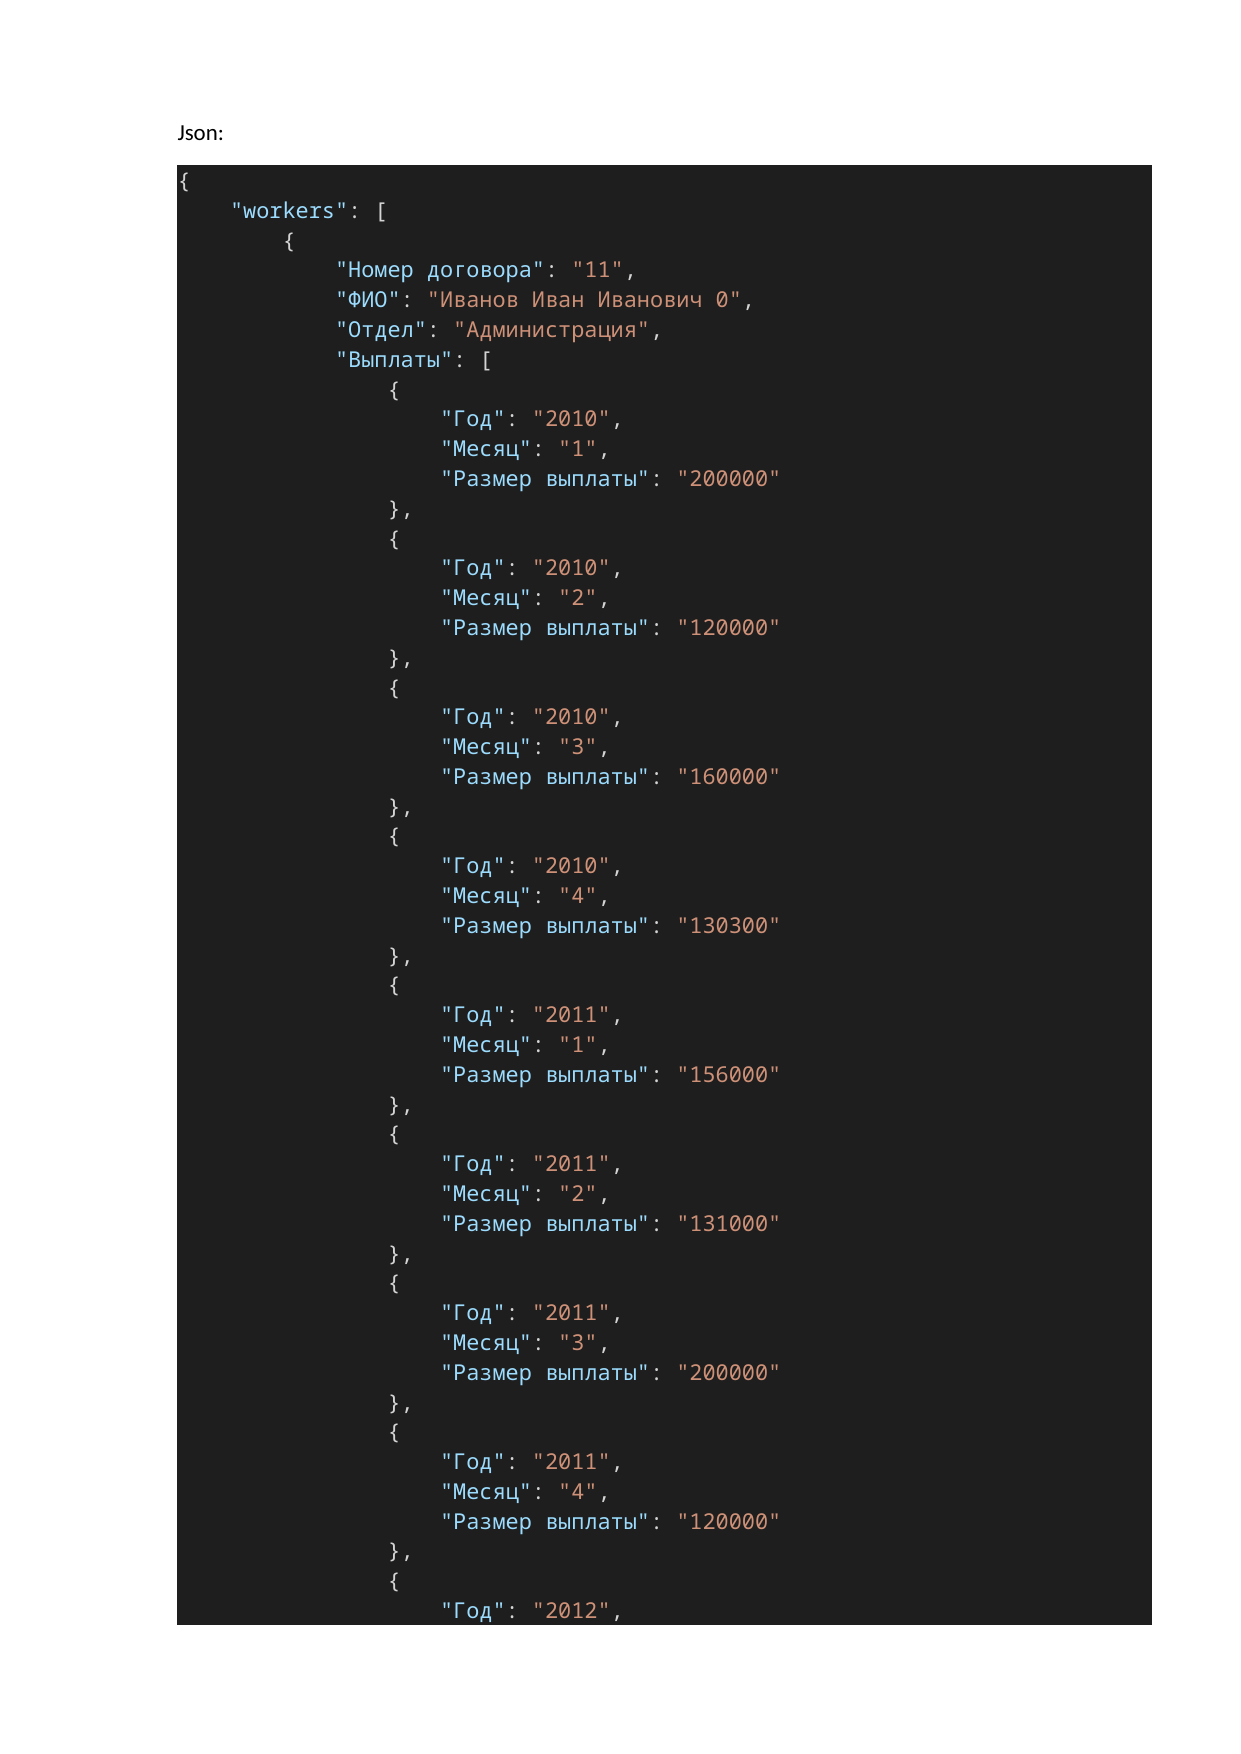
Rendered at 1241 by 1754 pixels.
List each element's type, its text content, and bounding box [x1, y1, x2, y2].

text "Год": "2010", [177, 701, 1152, 731]
text "Год": "2011", [177, 999, 1152, 1029]
text }, [177, 1535, 1152, 1565]
text "Месяц": "2", [177, 1178, 1152, 1208]
text "Месяц": "1", [177, 1029, 1152, 1059]
text "Год": "2011", [177, 1148, 1152, 1178]
text }, [177, 1088, 1152, 1118]
text "Отдел": "Администрация", [177, 314, 1152, 344]
text "Год": "2011", [177, 1297, 1152, 1327]
text "Месяц": "2", [177, 582, 1152, 612]
text { [177, 1565, 1152, 1595]
text "Выплаты": [ [177, 344, 1152, 373]
text }, [177, 642, 1152, 671]
text { [177, 1118, 1152, 1148]
text { [177, 373, 1152, 403]
text "Размер выплаты": "156000" [177, 1059, 1152, 1088]
text "Размер выплаты": "200000" [177, 1357, 1152, 1386]
text "Размер выплаты": "131000" [177, 1208, 1152, 1237]
text "Год": "2010", [177, 850, 1152, 880]
text { [177, 1416, 1152, 1446]
text "Месяц": "4", [177, 880, 1152, 910]
text }, [177, 939, 1152, 969]
text Json: [177, 118, 1152, 146]
text "Месяц": "4", [177, 1476, 1152, 1506]
text "Номер договора": "11", [177, 254, 1152, 284]
text "ФИО": "Иванов Иван Иванович 0", [177, 284, 1152, 314]
text "Размер выплаты": "130300" [177, 910, 1152, 939]
text "Размер выплаты": "160000" [177, 761, 1152, 791]
text "Год": "2011", [177, 1446, 1152, 1476]
text { [177, 820, 1152, 850]
text "Месяц": "1", [177, 433, 1152, 463]
text }, [177, 1237, 1152, 1267]
text "Размер выплаты": "120000" [177, 1506, 1152, 1535]
text "Размер выплаты": "120000" [177, 612, 1152, 642]
text { [177, 671, 1152, 701]
text "Месяц": "3", [177, 1327, 1152, 1357]
text "Месяц": "3", [177, 731, 1152, 761]
text }, [177, 493, 1152, 522]
text "Год": "2010", [177, 552, 1152, 582]
text { [177, 522, 1152, 552]
text { [177, 1267, 1152, 1297]
text { [177, 969, 1152, 999]
text { [177, 165, 1152, 195]
text "workers": [ [177, 195, 1152, 224]
text "Год": "2010", [177, 403, 1152, 433]
text "Размер выплаты": "200000" [177, 463, 1152, 493]
text }, [177, 791, 1152, 820]
text "Год": "2012", [177, 1595, 1152, 1625]
text { [177, 224, 1152, 254]
text }, [177, 1386, 1152, 1416]
